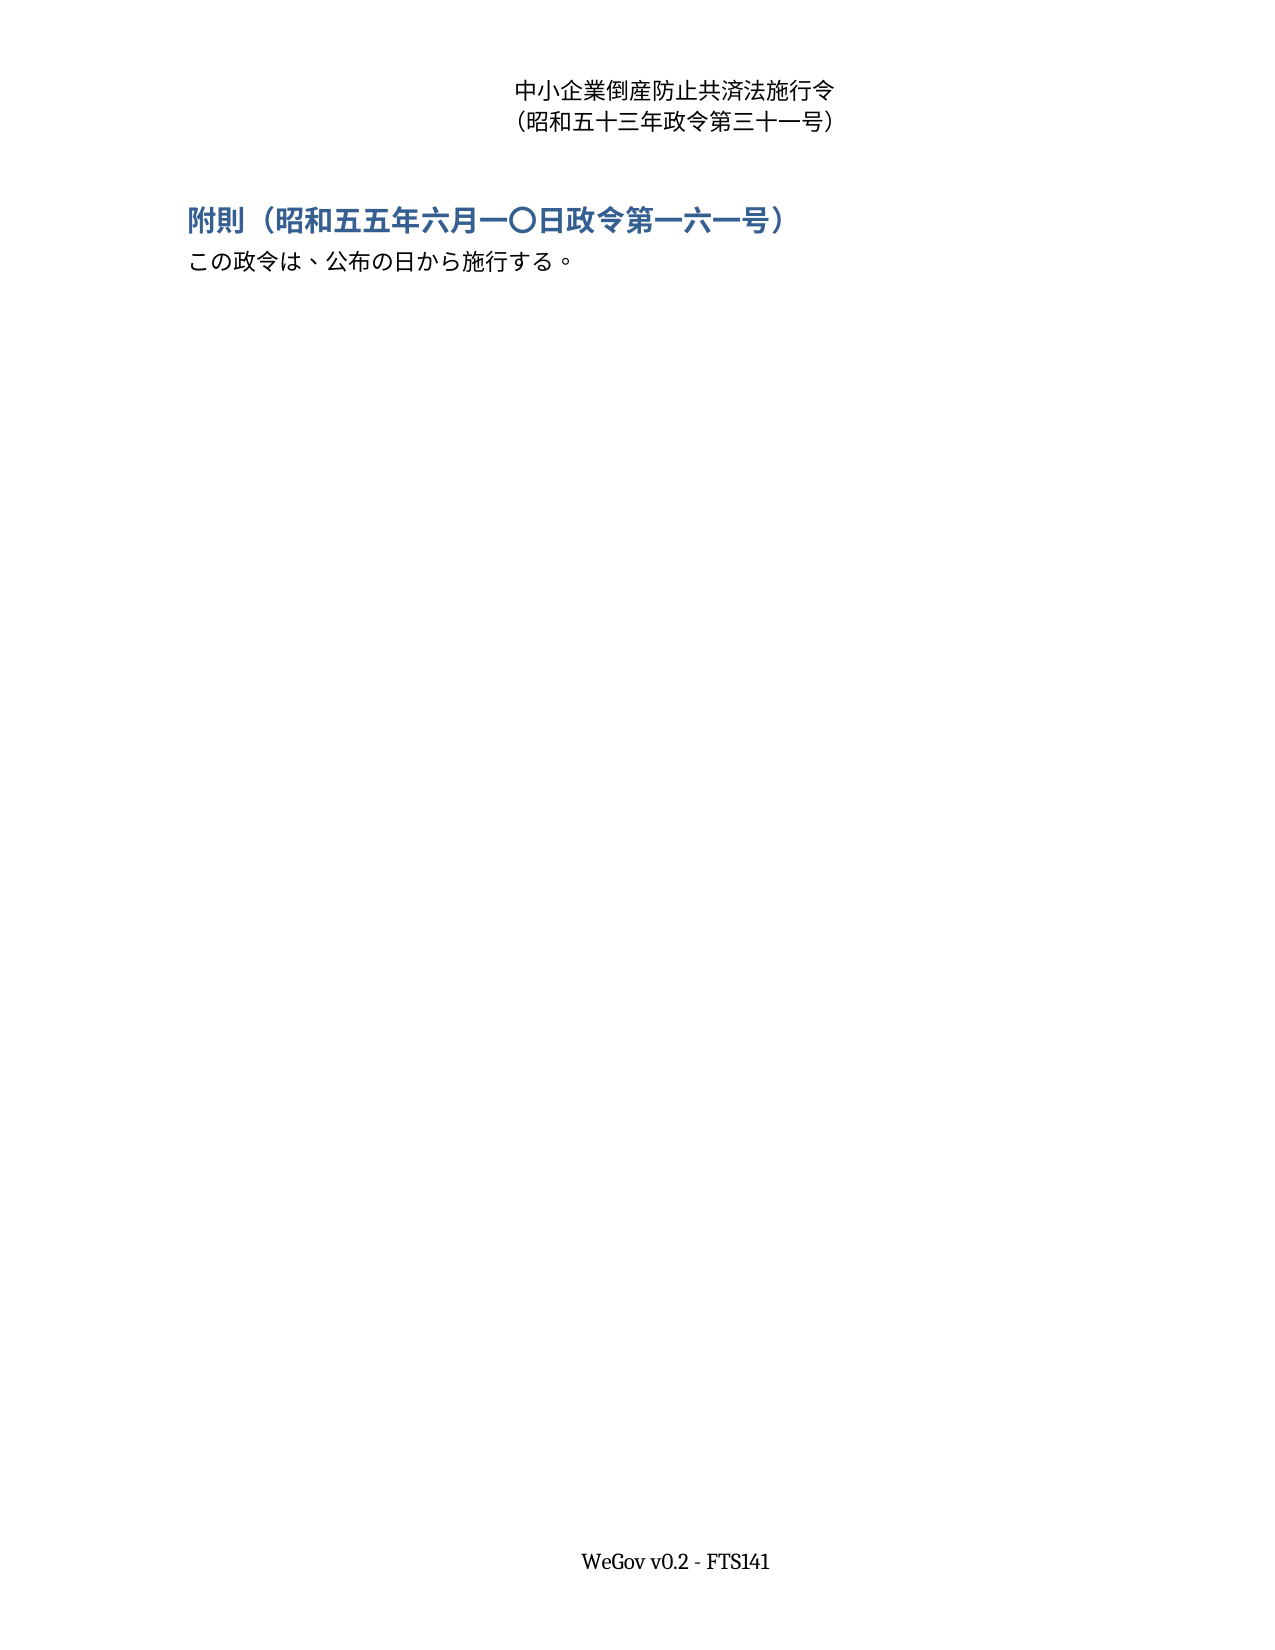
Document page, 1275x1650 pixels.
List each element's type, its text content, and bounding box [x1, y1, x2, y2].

text この政令は、公布の日から施行する。 [187, 246, 1087, 277]
subtitle 附則（昭和五五年六月一〇日政令第一六一号） [187, 200, 1087, 240]
